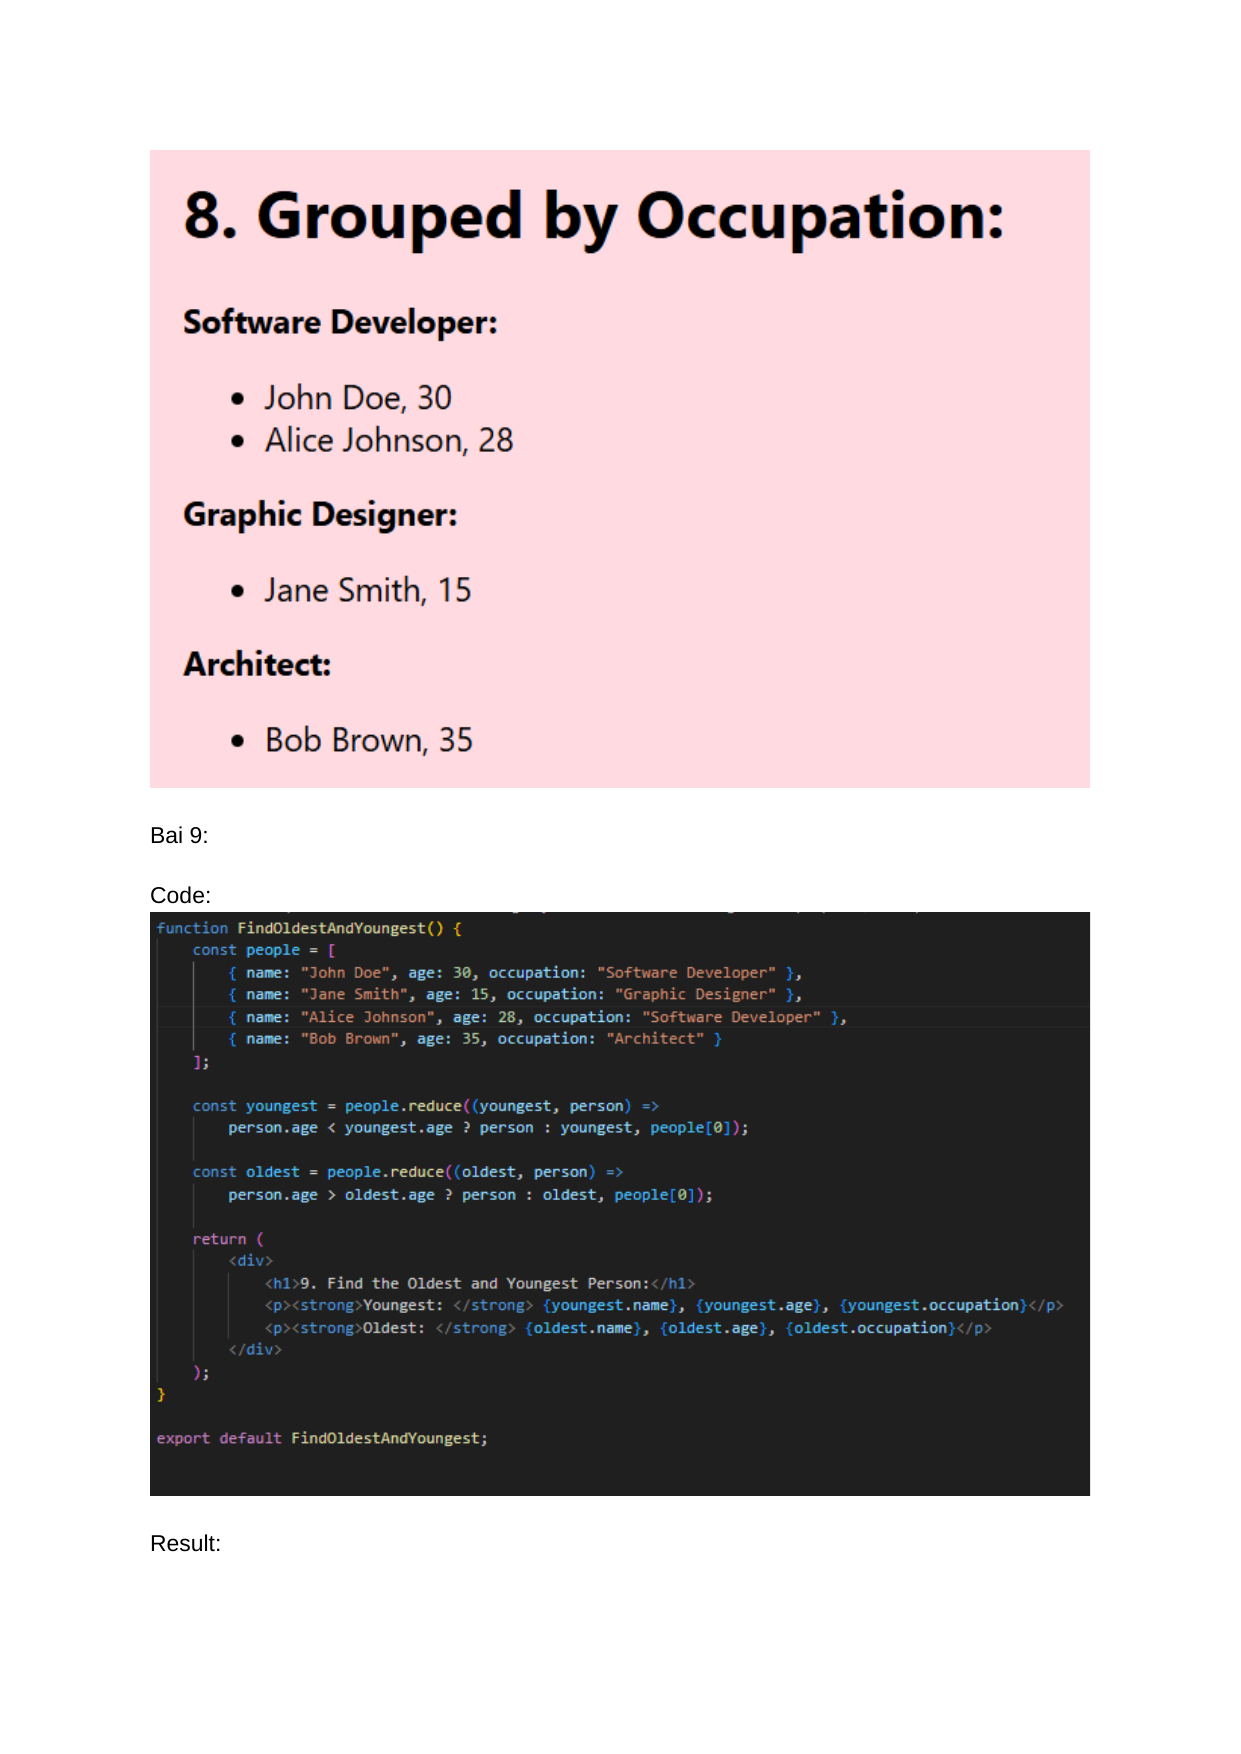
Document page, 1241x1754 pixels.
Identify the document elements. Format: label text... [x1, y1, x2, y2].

text Result: [150, 1529, 1090, 1556]
text Code: [150, 882, 1090, 908]
text Bai 9: [150, 822, 1090, 848]
picture [150, 150, 1091, 788]
picture [150, 912, 1091, 1496]
